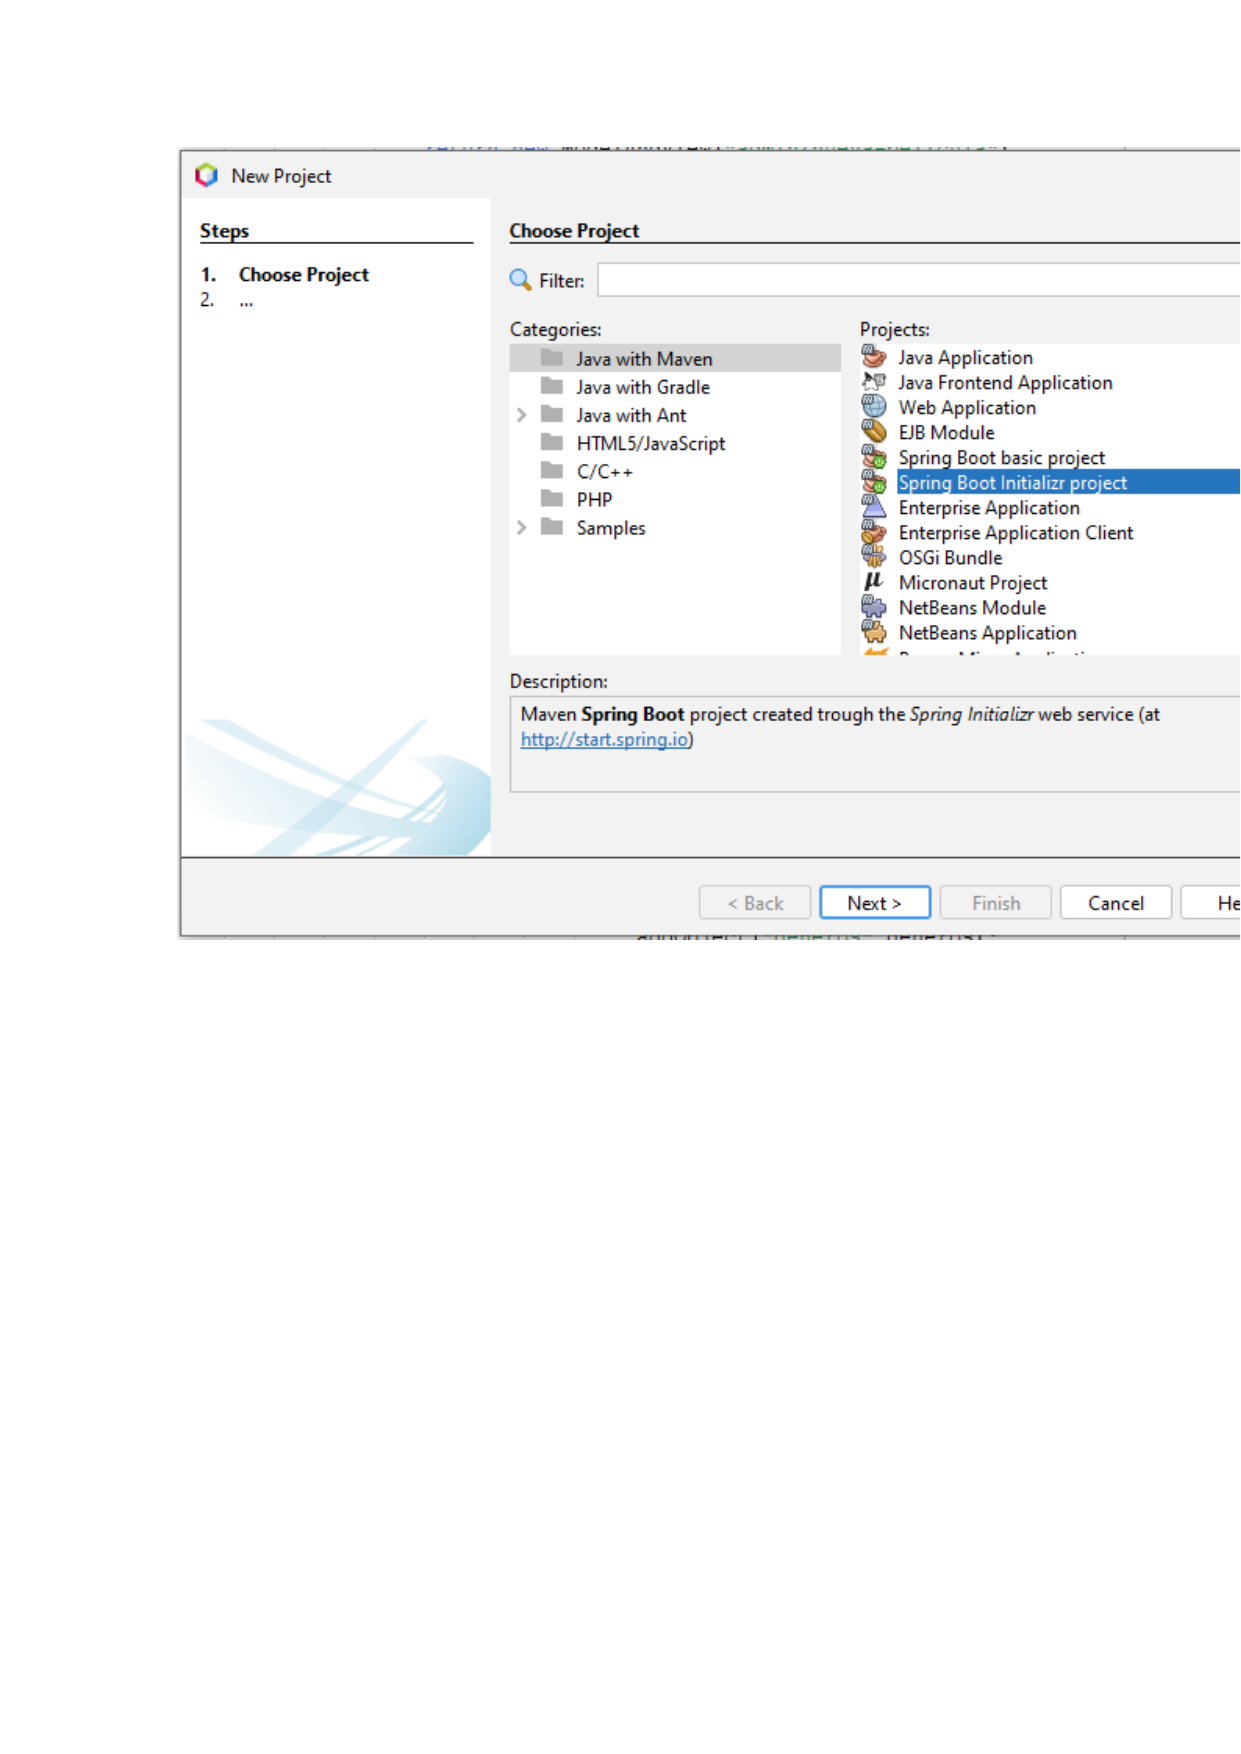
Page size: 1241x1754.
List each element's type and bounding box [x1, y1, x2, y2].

picture [177, 147, 1241, 940]
